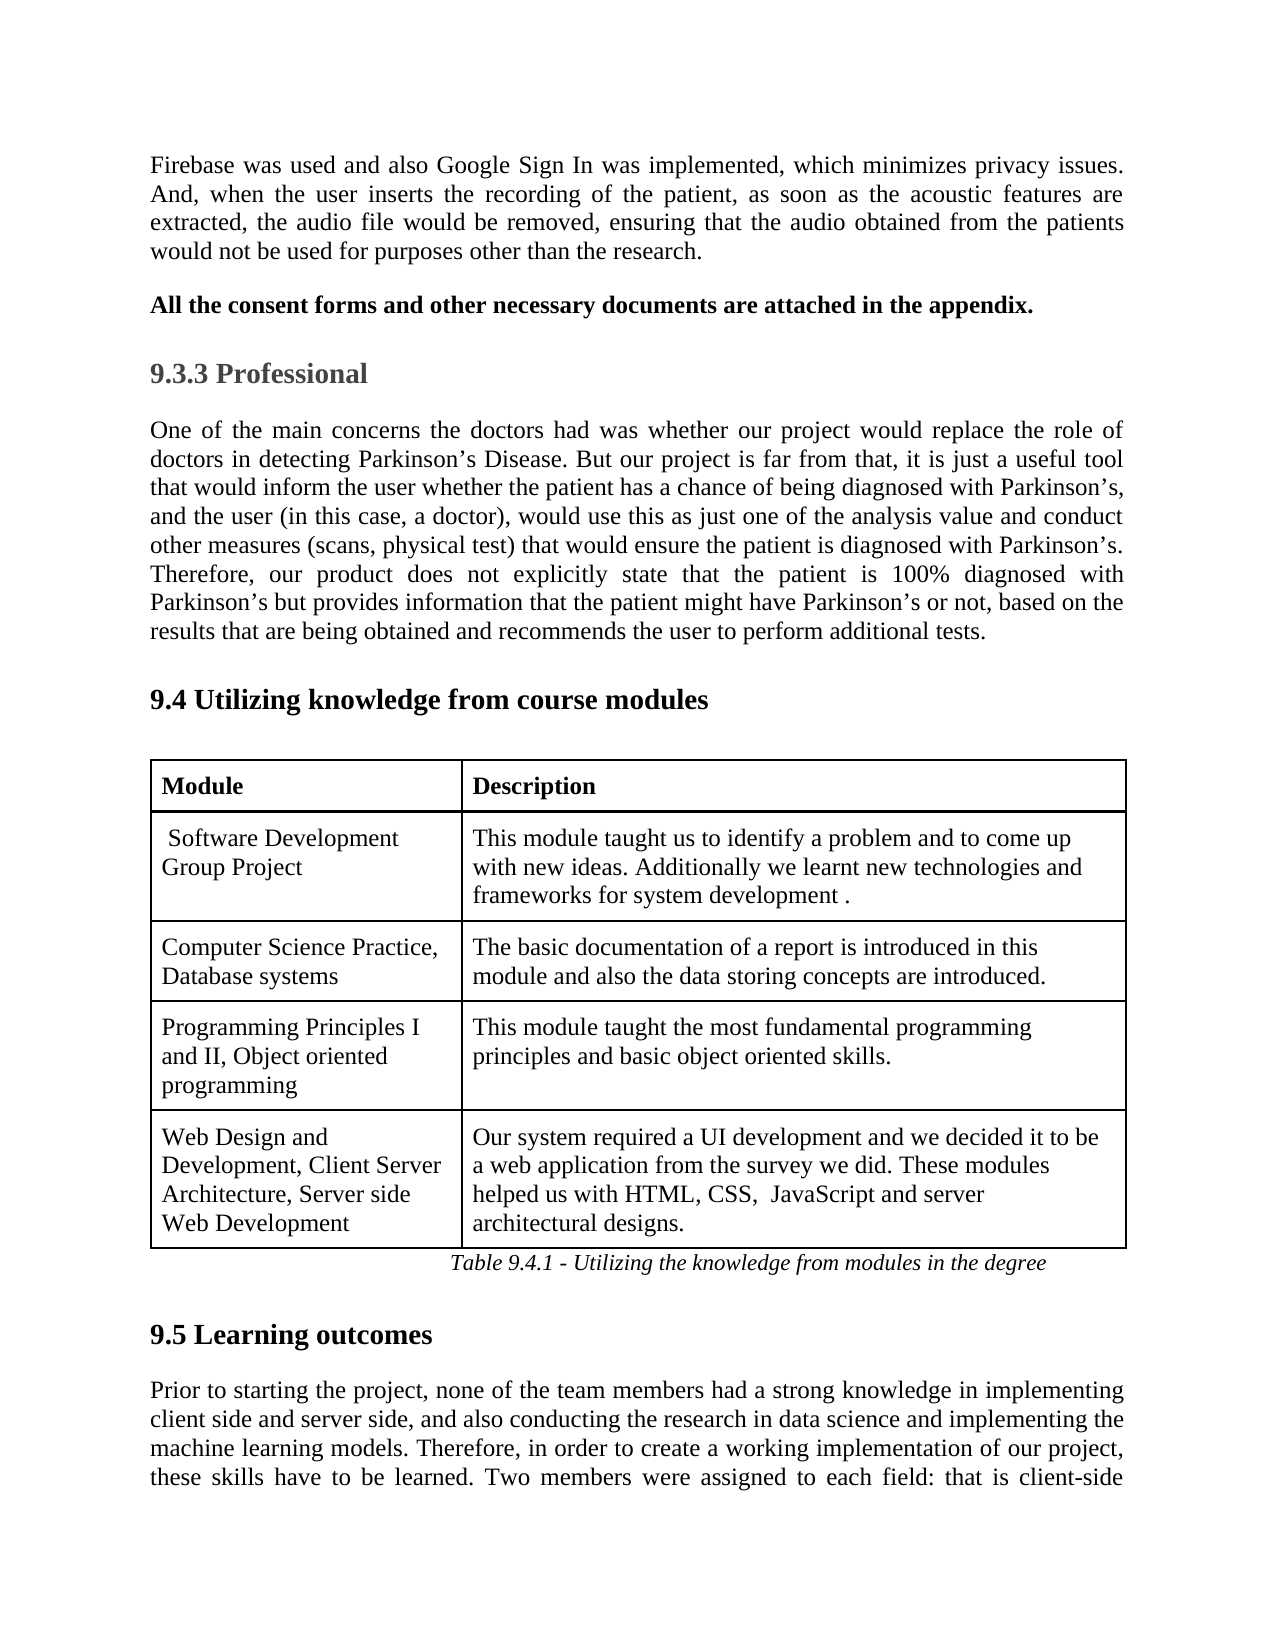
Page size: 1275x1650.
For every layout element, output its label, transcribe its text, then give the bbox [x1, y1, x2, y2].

table_cell Software Development Group Project [152, 813, 461, 919]
table_cell The basic documentation of a report is introduced in this module and also the data storing concepts are introduced. [463, 922, 1125, 1000]
subtitle 9.4 Utilizing knowledge from course modules [150, 682, 1125, 716]
table_header Module [152, 761, 461, 810]
table_cell This module taught us to identify a problem and to come up with new ideas. Additionally we learnt new technologies and frameworks for system development . [463, 813, 1125, 919]
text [150, 1375, 1125, 1490]
subtitle 9.3.3 Professional [150, 356, 1125, 390]
text One of the main concerns the doctors had was whether our project would replace the role of doctors in detecting Parkinson’s Disease. But our project is far from that, it is just a useful tool that would inform the user whether the patient has a chance of being diagnosed with Parkinson’s, and the user (in this case, a doctor), would use this as just one of the analysis value and conduct other measures (scans, physical test) that would ensure the patient is diagnosed with Parkinson’s. Therefore, our product does not explicitly state that the patient is 100% diagnosed with Parkinson’s but provides information that the patient might have Parkinson’s or not, based on the results that are being obtained and recommends the user to perform additional tests. [150, 415, 1125, 645]
table_cell Computer Science Practice, Database systems [152, 922, 461, 1000]
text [150, 150, 1125, 265]
subtitle 9.5 Learning outcomes [150, 1317, 1125, 1350]
text Table 9.4.1 - Utilizing the knowledge from modules in the degree [375, 1249, 1125, 1275]
table_cell Web Design and Development, Client Server Architecture, Server side Web Development [152, 1111, 461, 1247]
table_cell Programming Principles I and II, Object oriented programming [152, 1002, 461, 1109]
table_cell Our system required a UI development and we decided it to be a web application from the survey we did. These modules helped us with HTML, CSS, JavaScript and server architectural designs. [463, 1111, 1125, 1247]
text All the consent forms and other necessary documents are attached in the appendix. [150, 290, 1125, 319]
table_header Description [463, 761, 1125, 810]
table_cell This module taught the most fundamental programming principles and basic object oriented skills. [463, 1002, 1125, 1109]
